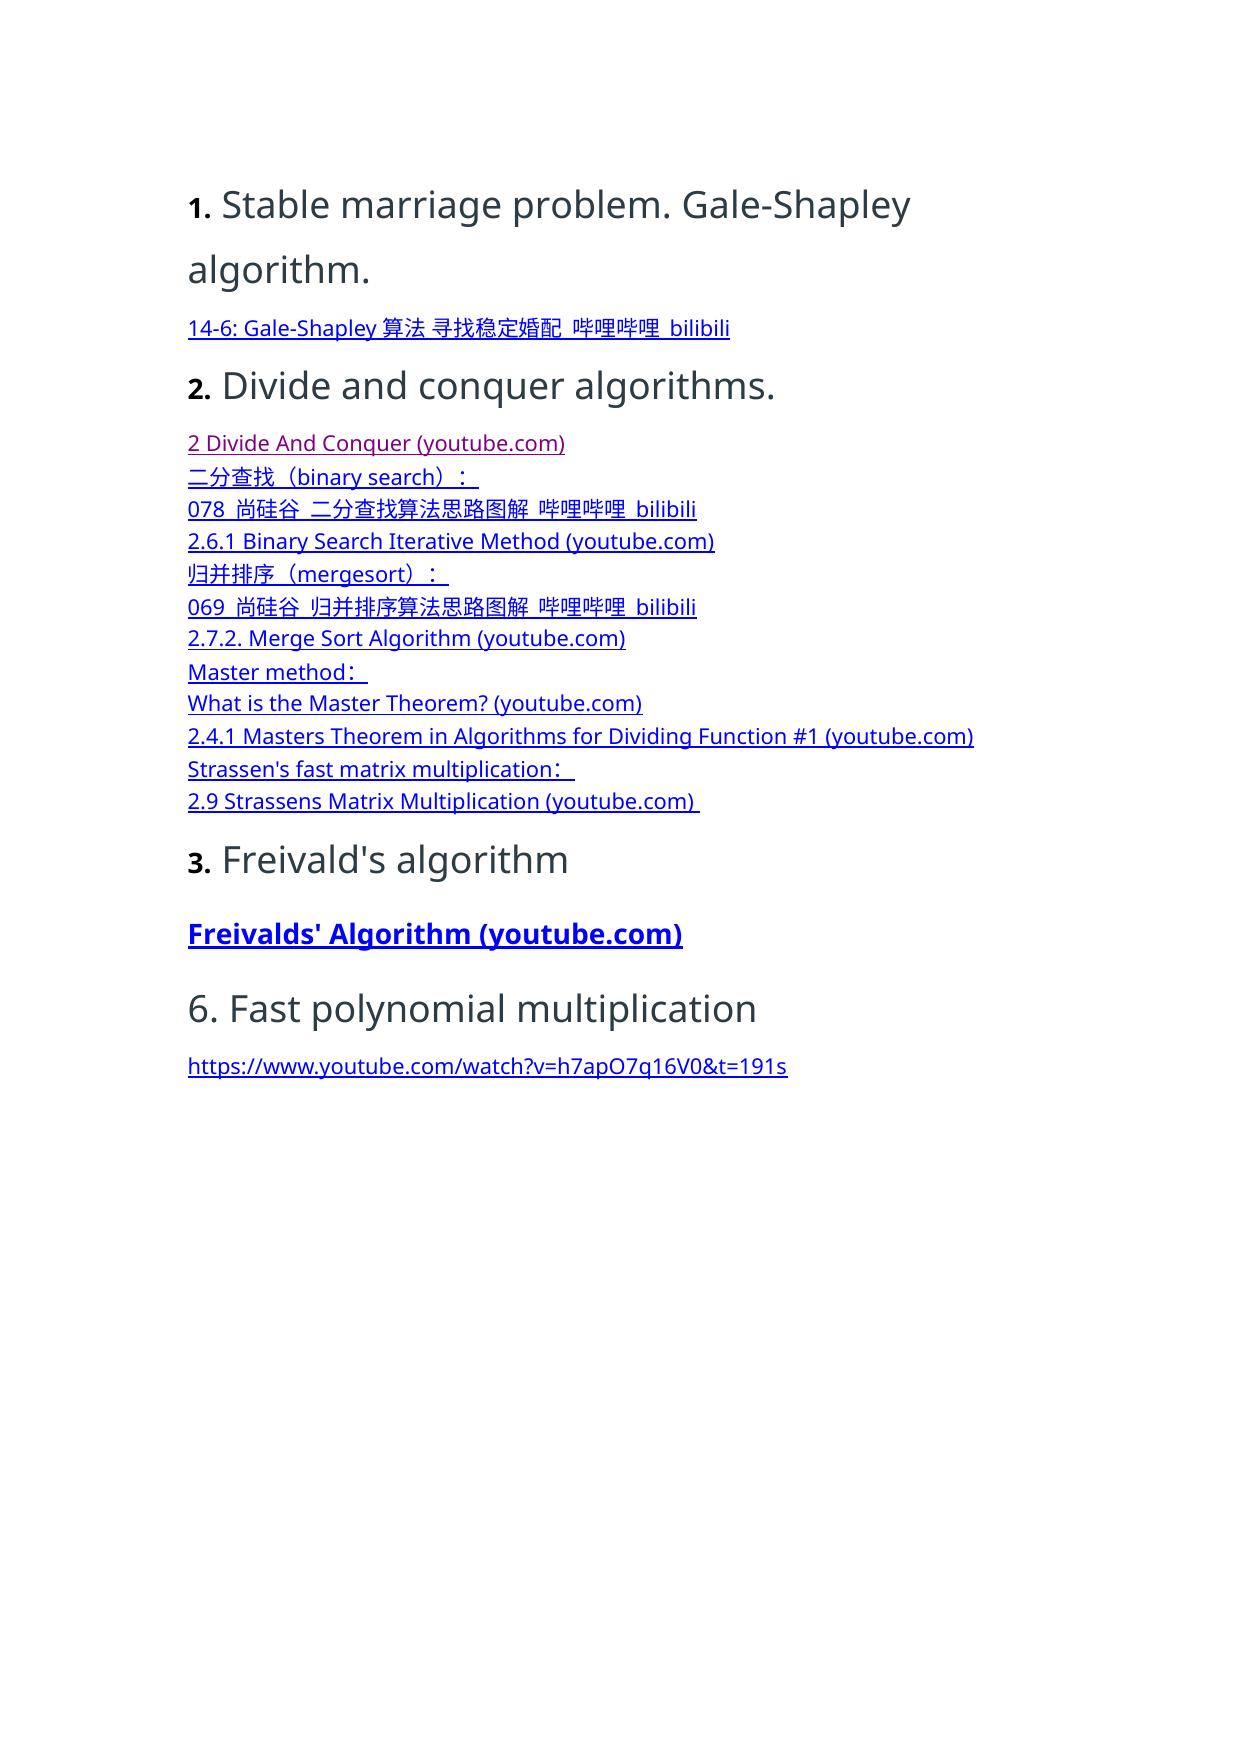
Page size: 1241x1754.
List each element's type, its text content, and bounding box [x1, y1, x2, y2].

subtitle Freivalds' Algorithm (youtube.com) [187, 901, 1053, 966]
subtitle 1. Stable marriage problem. Gale-Shapley algorithm. [187, 171, 1053, 301]
text 2.9 Strassens Matrix Multiplication (youtube.com) [187, 784, 1053, 817]
text 归并排序（mergesort）： [187, 557, 1053, 589]
text 2 Divide And Conquer (youtube.com) [187, 427, 1053, 459]
text 2.6.1 Binary Search Iterative Method (youtube.com) [187, 524, 1053, 557]
text Master method： [187, 654, 1053, 687]
text 2.4.1 Masters Theorem in Algorithms for Dividing Function #1 (youtube.com) [187, 719, 1053, 752]
text 2.7.2. Merge Sort Algorithm (youtube.com) [187, 622, 1053, 654]
subtitle 3. Freivald's algorithm [187, 826, 1053, 891]
text 二分查找（binary search）： [187, 459, 1053, 492]
text What is the Master Theorem? (youtube.com) [187, 687, 1053, 719]
text 069_尚硅谷_归并排序算法思路图解_哔哩哔哩_bilibili [187, 589, 1053, 622]
text https://www.youtube.com/watch?v=h7apO7q16V0&t=191s [187, 1049, 1053, 1082]
subtitle 6. Fast polynomial multiplication [187, 975, 1053, 1040]
text 078_尚硅谷_二分查找算法思路图解_哔哩哔哩_bilibili [187, 492, 1053, 524]
subtitle 2. Divide and conquer algorithms. [187, 353, 1053, 418]
text 14-6: Gale-Shapley 算法 寻找稳定婚配_哔哩哔哩_bilibili [187, 311, 1053, 343]
text Strassen's fast matrix multiplication： [187, 752, 1053, 784]
